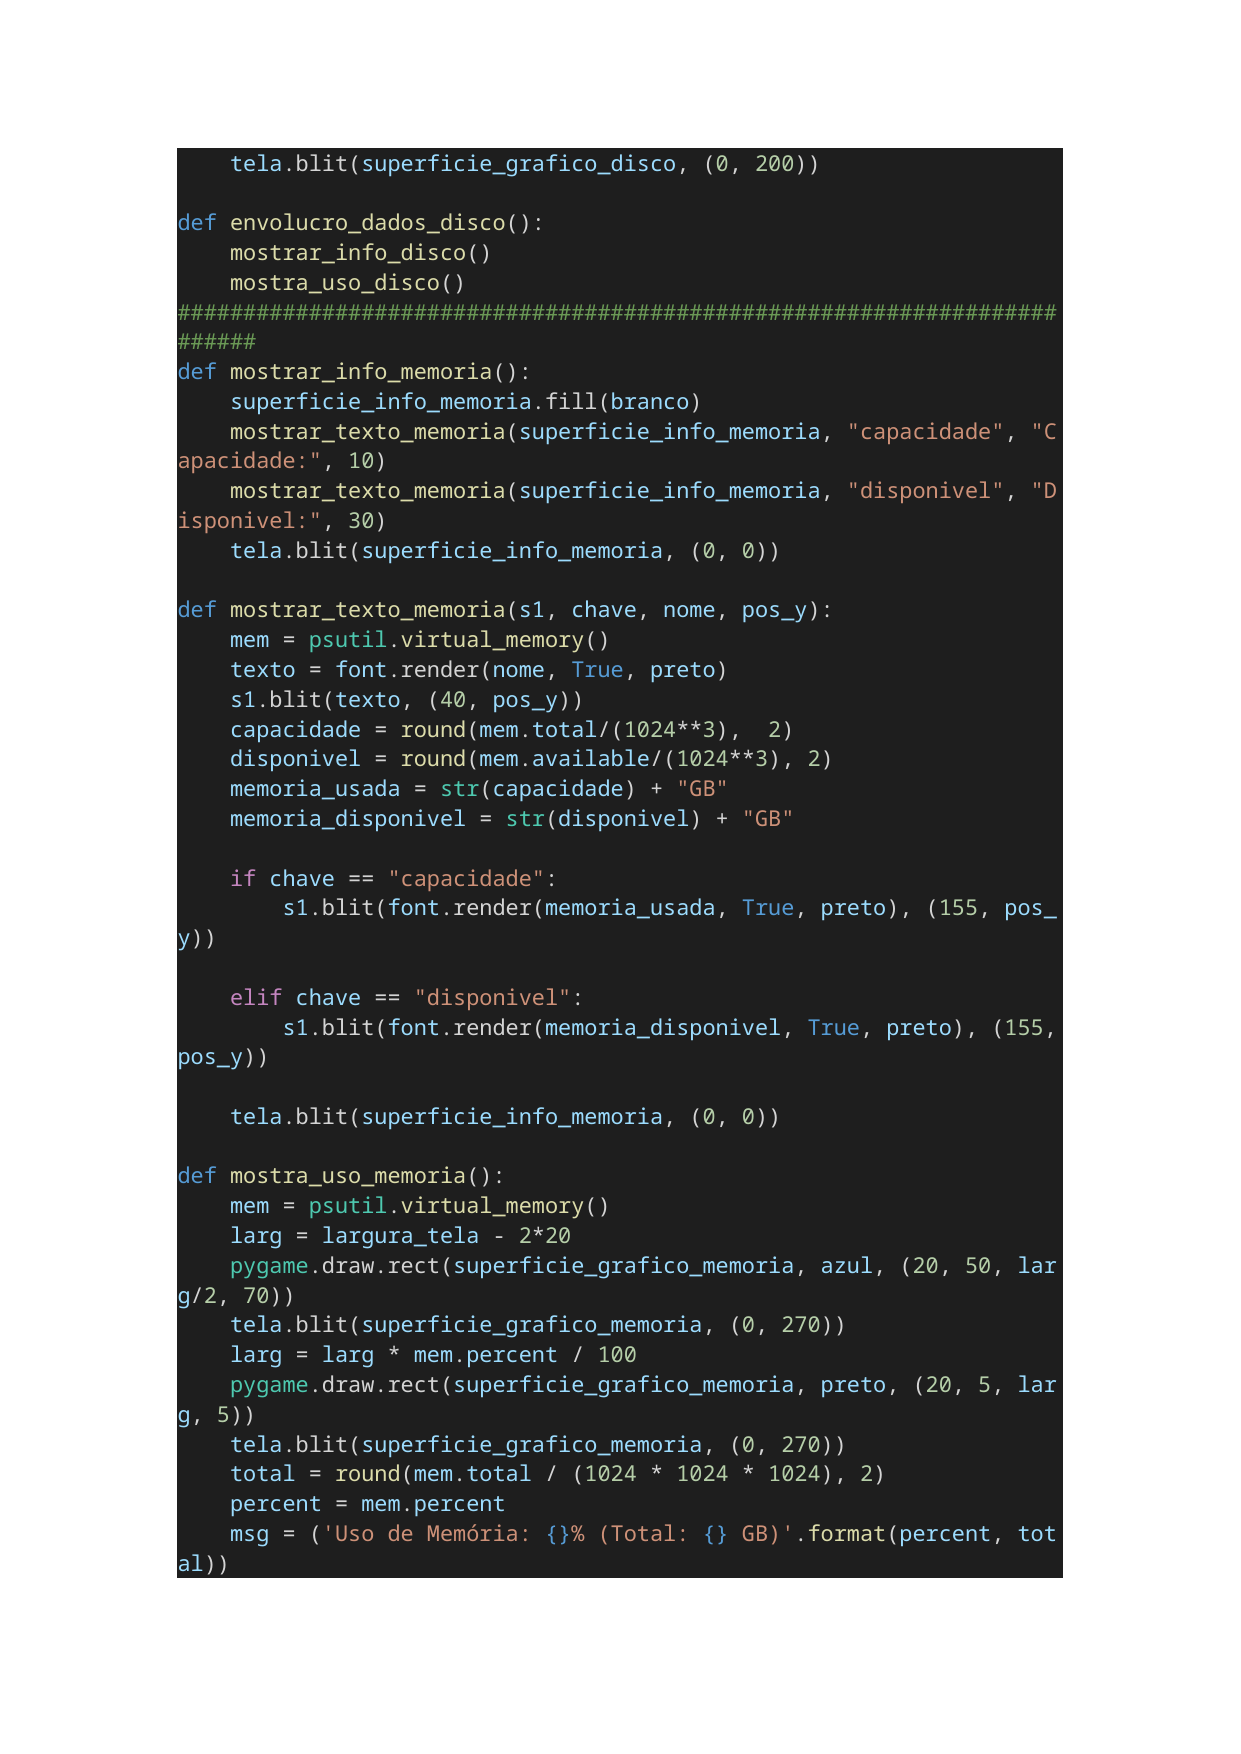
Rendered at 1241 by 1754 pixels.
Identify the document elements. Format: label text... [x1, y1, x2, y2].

text larg = largura_tela - 2*20 [177, 1220, 1063, 1250]
text def envolucro_dados_disco(): [177, 207, 1063, 237]
text s1.blit(font.render(memoria_disponivel, True, preto), (155, pos_y)) [177, 1012, 1063, 1071]
text mem = psutil.virtual_memory() [177, 1190, 1063, 1220]
text tela.blit(superficie_grafico_memoria, (0, 270)) [177, 1309, 1063, 1339]
text mostra_uso_disco() [177, 267, 1063, 297]
text s1.blit(texto, (40, pos_y)) [177, 684, 1063, 714]
text mem = psutil.virtual_memory() [177, 624, 1063, 654]
text percent = mem.percent [177, 1488, 1063, 1518]
text ######################################################################### [177, 297, 1063, 356]
text elif chave == "disponivel": [177, 982, 1063, 1012]
text def mostrar_info_memoria(): [177, 356, 1063, 386]
text texto = font.render(nome, True, preto) [177, 654, 1063, 684]
text msg = ('Uso de Memória: {}% (Total: {} GB)'.format(percent, total)) [177, 1518, 1063, 1578]
text tela.blit(superficie_info_memoria, (0, 0)) [177, 535, 1063, 565]
text if chave == "capacidade": [177, 863, 1063, 892]
text mostrar_info_disco() [177, 237, 1063, 267]
text total = round(mem.total / (1024 * 1024 * 1024), 2) [177, 1458, 1063, 1488]
text mostrar_texto_memoria(superficie_info_memoria, "disponivel", "Disponivel:", 30) [177, 475, 1063, 535]
text s1.blit(font.render(memoria_usada, True, preto), (155, pos_y)) [177, 892, 1063, 952]
text pygame.draw.rect(superficie_grafico_memoria, azul, (20, 50, larg/2, 70)) [177, 1250, 1063, 1309]
text pygame.draw.rect(superficie_grafico_memoria, preto, (20, 5, larg, 5)) [177, 1369, 1063, 1429]
text larg = larg * mem.percent / 100 [177, 1339, 1063, 1369]
text def mostra_uso_memoria(): [177, 1161, 1063, 1190]
text tela.blit(superficie_info_memoria, (0, 0)) [177, 1101, 1063, 1131]
text tela.blit(superficie_grafico_disco, (0, 200)) [177, 148, 1063, 177]
text capacidade = round(mem.total/(1024**3), 2) [177, 714, 1063, 743]
text disponivel = round(mem.available/(1024**3), 2) [177, 743, 1063, 773]
text mostrar_texto_memoria(superficie_info_memoria, "capacidade", "Capacidade:", 10) [177, 416, 1063, 475]
text tela.blit(superficie_grafico_memoria, (0, 270)) [177, 1429, 1063, 1458]
text memoria_usada = str(capacidade) + "GB" [177, 773, 1063, 803]
text memoria_disponivel = str(disponivel) + "GB" [177, 803, 1063, 833]
text superficie_info_memoria.fill(branco) [177, 386, 1063, 416]
text def mostrar_texto_memoria(s1, chave, nome, pos_y): [177, 594, 1063, 624]
